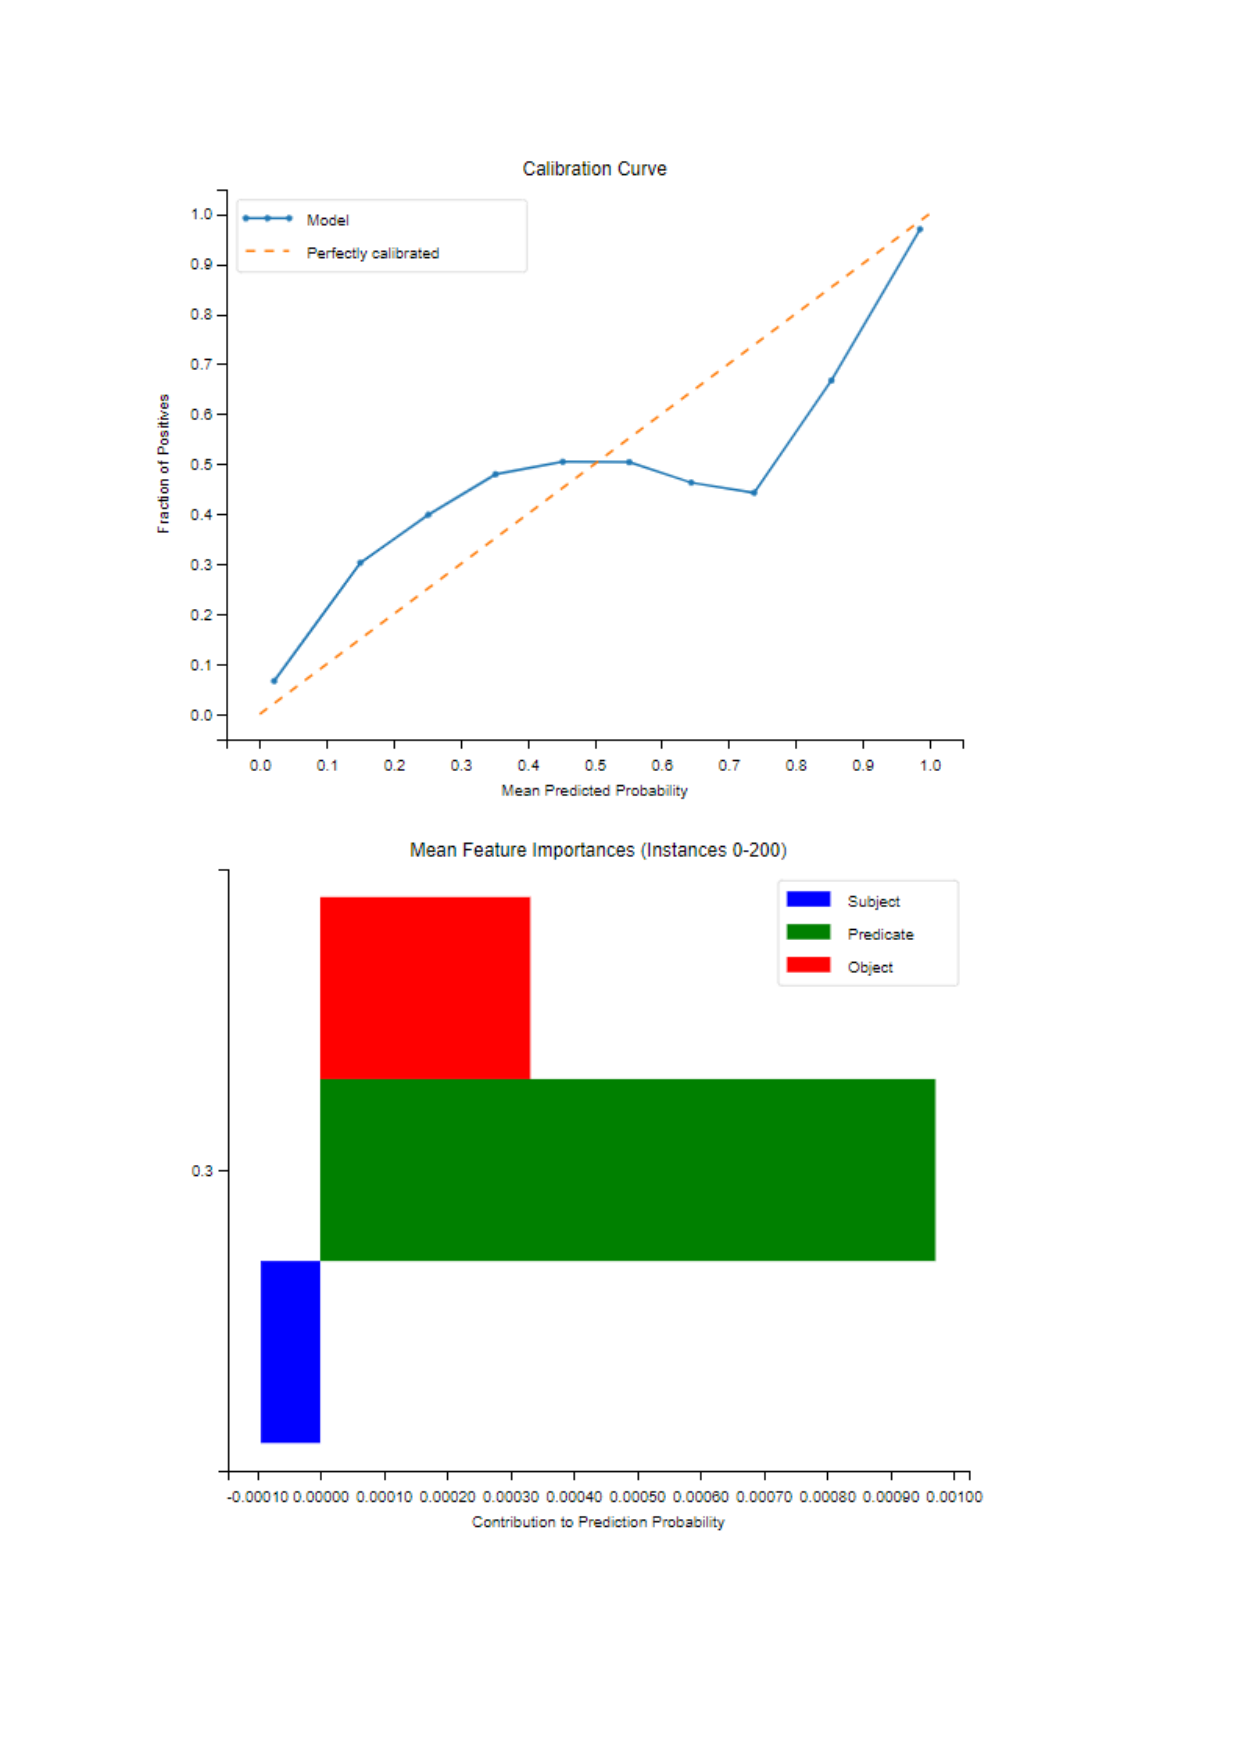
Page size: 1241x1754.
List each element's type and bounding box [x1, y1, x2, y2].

picture [150, 150, 980, 818]
picture [150, 836, 999, 1540]
